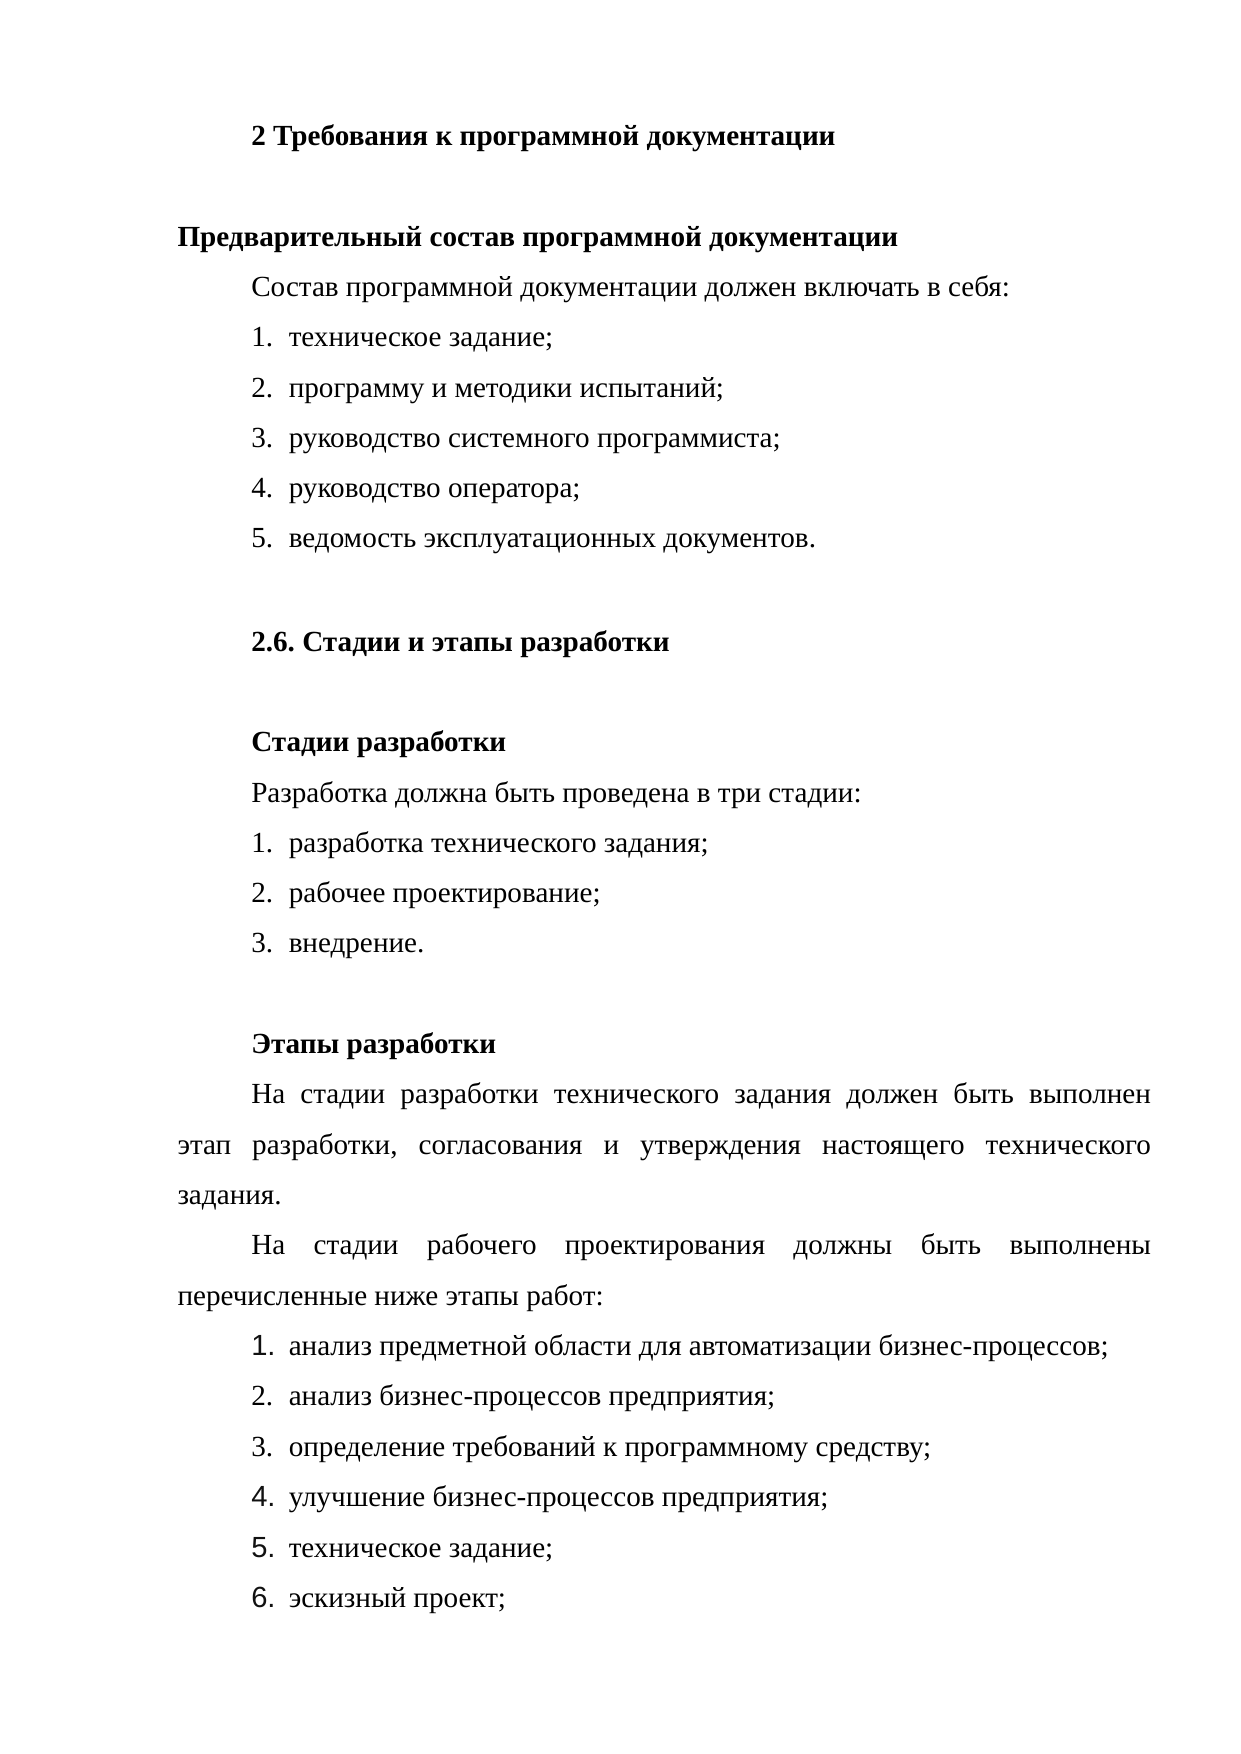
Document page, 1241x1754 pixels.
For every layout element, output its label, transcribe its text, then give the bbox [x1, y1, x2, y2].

text Разработка должна быть проведена в три стадии: [177, 775, 1152, 808]
list руководство системного программиста; [177, 420, 1152, 453]
list техническое задание; [177, 319, 1152, 353]
list улучшение бизнес-процессов предприятия; [251, 1479, 1152, 1513]
list ведомость эксплуатационных документов. [177, 521, 1152, 554]
subtitle 2 Требования к программной документации [177, 118, 1152, 152]
list эскизный проект; [251, 1580, 1152, 1614]
list внедрение. [251, 926, 1152, 959]
list определение требований к программному средству; [251, 1429, 1152, 1462]
list анализ предметной области для автоматизации бизнес-процессов; [251, 1328, 1152, 1362]
subtitle 2.6. Стадии и этапы разработки [177, 624, 1152, 657]
text На стадии разработки технического задания должен быть выполнен этап разработки, согласования и утверждения настоящего технического задания. [177, 1077, 1152, 1211]
list рабочее проектирование; [251, 875, 1152, 909]
list анализ бизнес-процессов предприятия; [251, 1378, 1152, 1412]
list техническое задание; [251, 1529, 1152, 1563]
list руководство оператора; [177, 470, 1152, 504]
subtitle Предварительный состав программной документации [177, 219, 1152, 252]
list разработка технического задания; [251, 825, 1152, 858]
list программу и методики испытаний; [177, 370, 1152, 403]
text Состав программной документации должен включать в себя: [177, 269, 1152, 303]
subtitle Этапы разработки [177, 1026, 1152, 1060]
text На стадии рабочего проектирования должны быть выполнены перечисленные ниже этапы работ: [177, 1227, 1152, 1311]
subtitle Стадии разработки [177, 724, 1152, 758]
